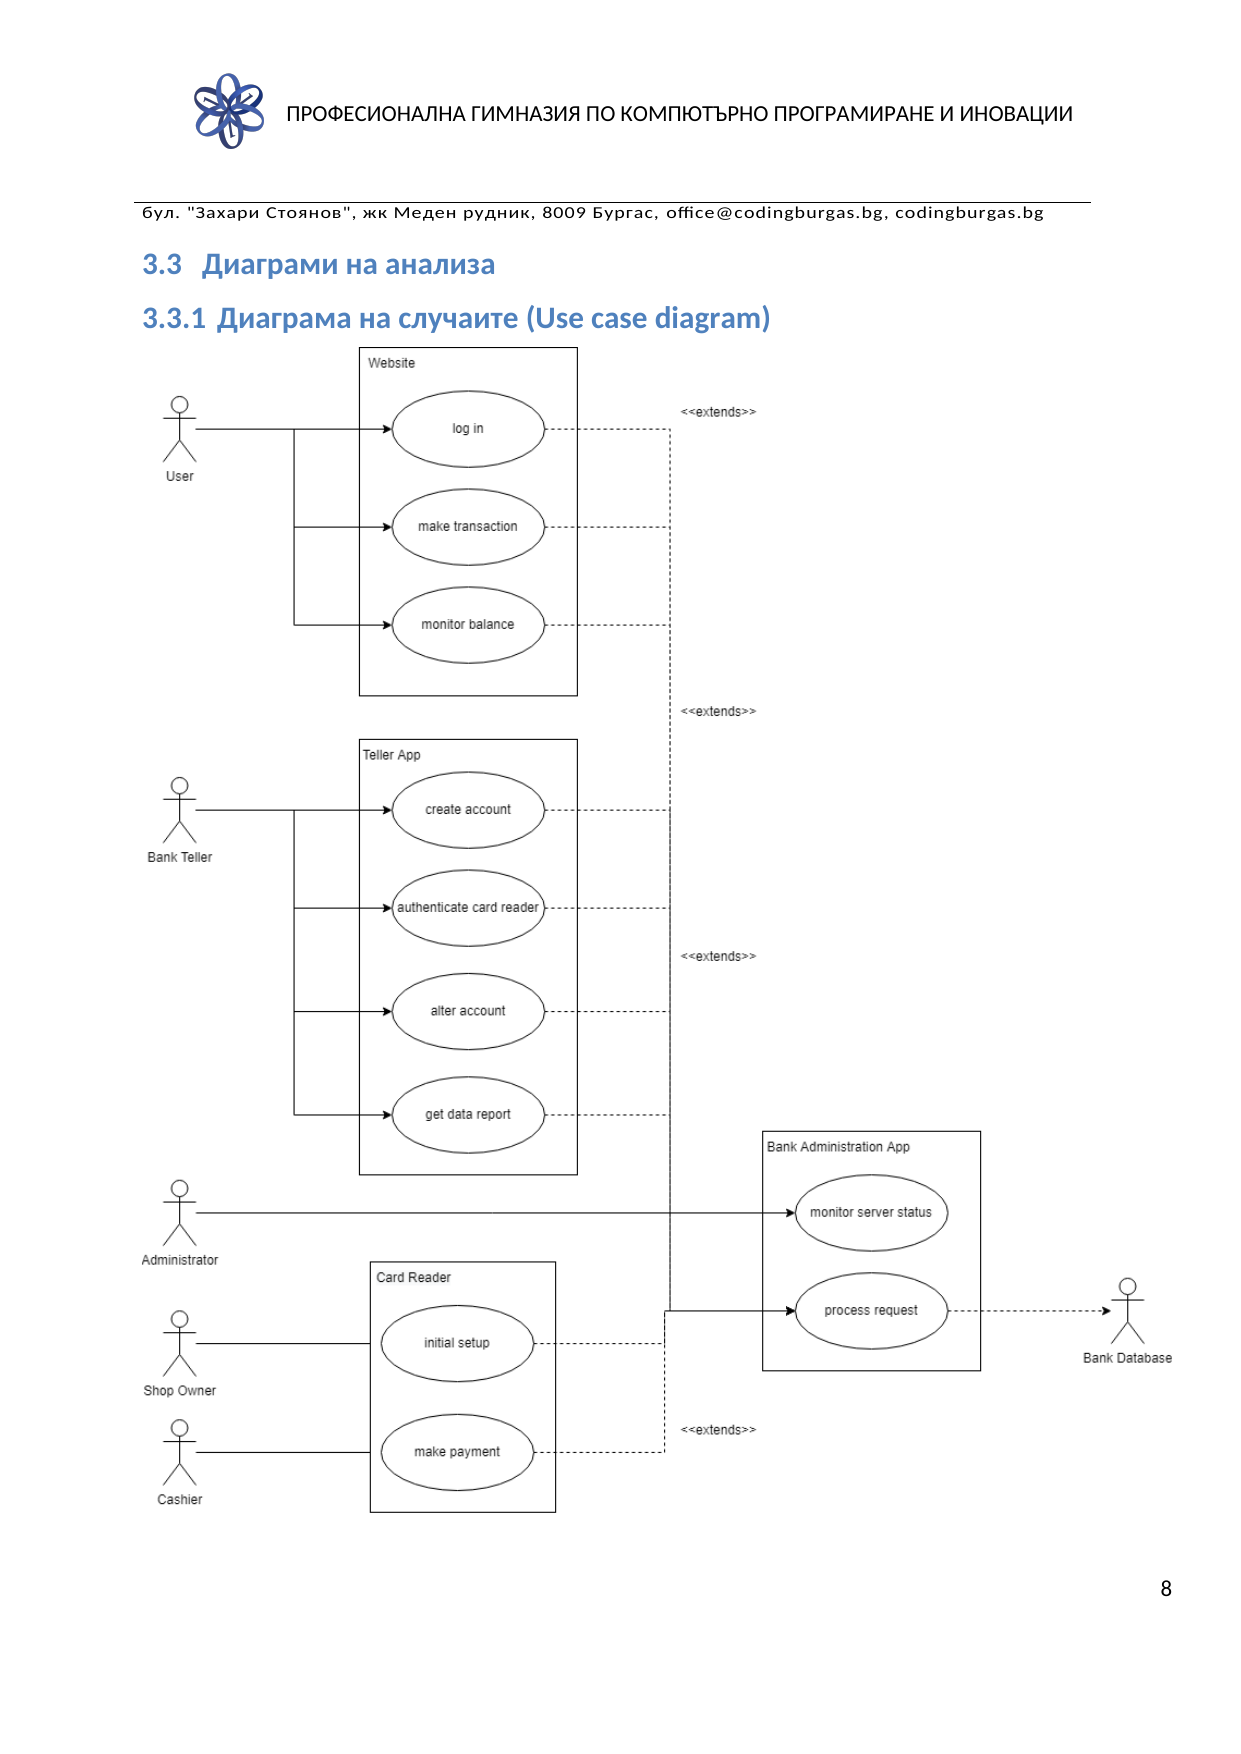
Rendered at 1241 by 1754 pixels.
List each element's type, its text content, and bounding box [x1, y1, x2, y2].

subtitle Диаграма на случаите (Use case diagram) [142, 302, 1172, 335]
subtitle Диаграми на анализа [142, 248, 1172, 281]
picture [141, 347, 1173, 1514]
picture [145, 73, 275, 153]
